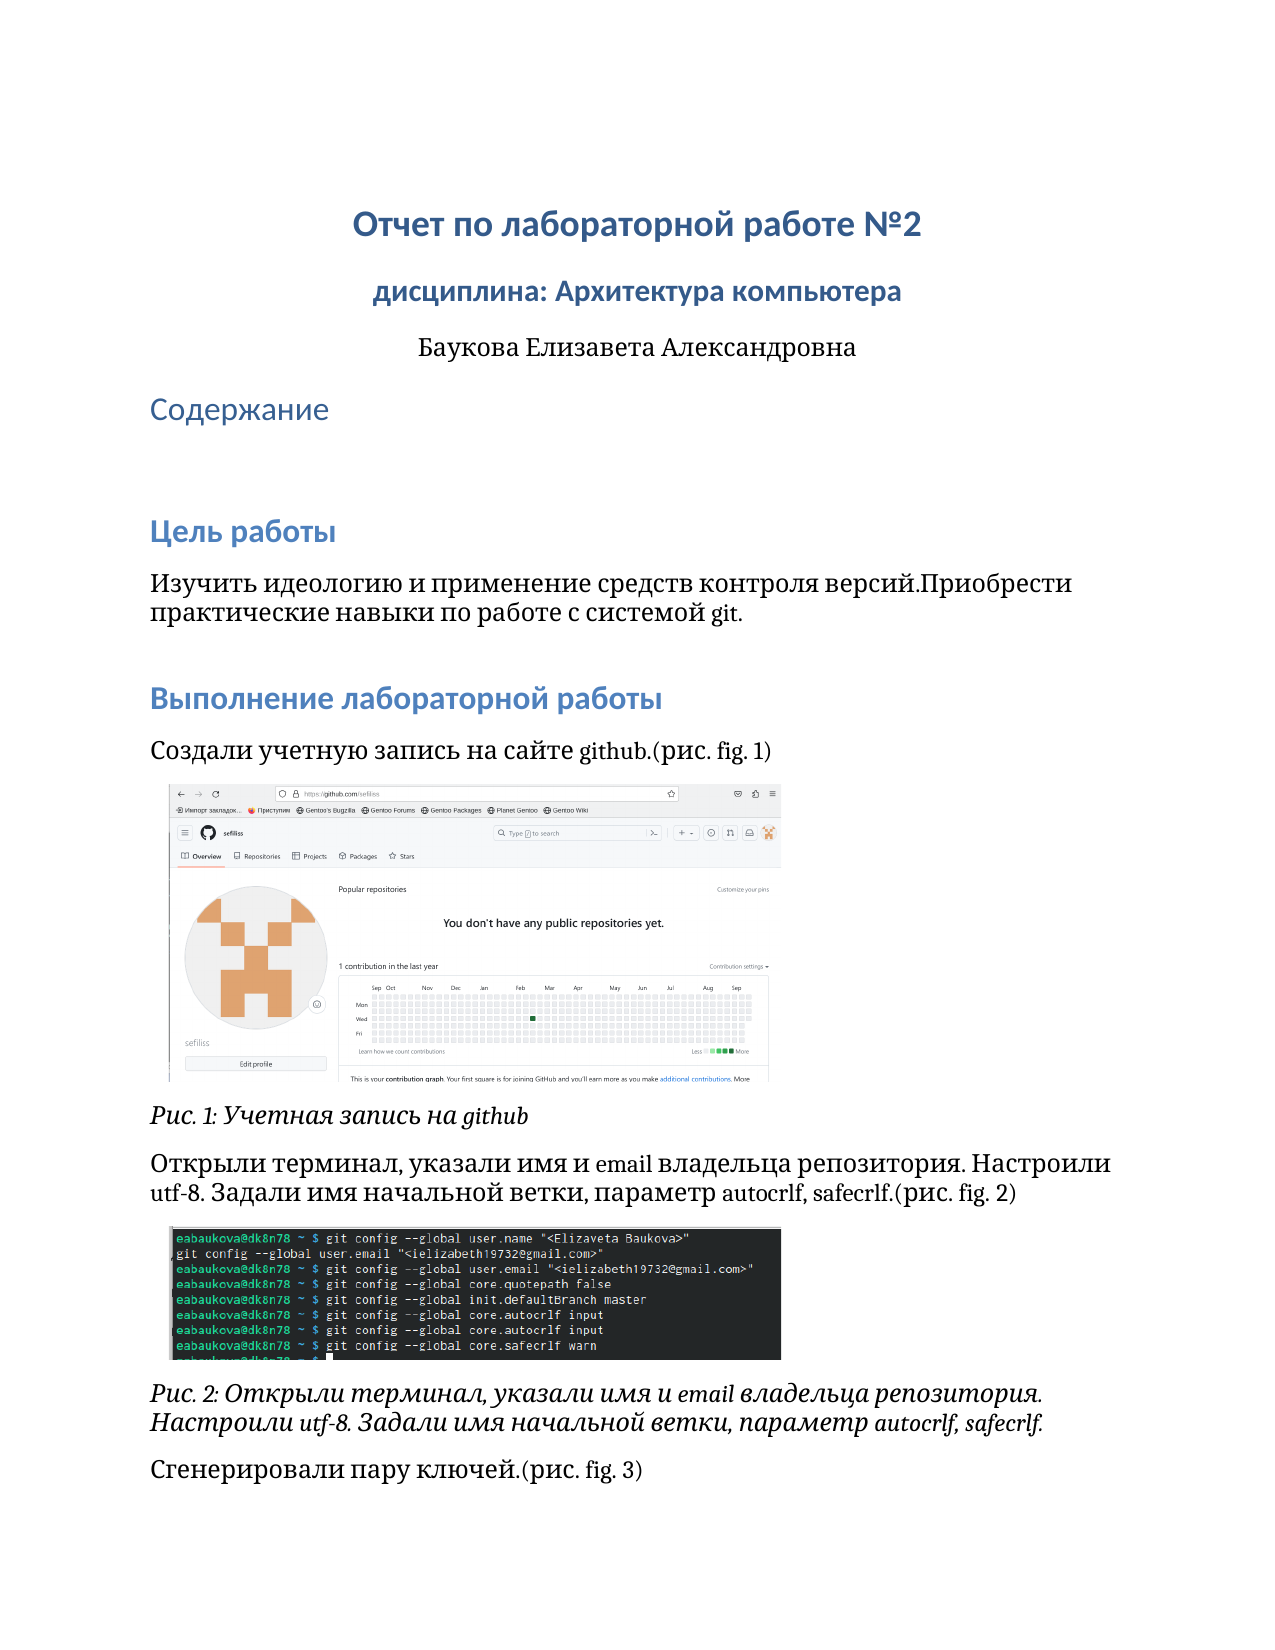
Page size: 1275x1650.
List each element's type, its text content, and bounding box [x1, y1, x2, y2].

text Сгенерировали пару ключей.(рис. fig. 3) [150, 1456, 1125, 1485]
subtitle Цель работы [150, 510, 1125, 551]
text Рис. 2: Открыли терминал, указали имя и email владельца репозитория. Настроили utf-8. Задали имя начальной ветки, параметр autocrlf, safecrlf. [150, 1380, 1125, 1438]
subtitle Выполнение лабораторной работы [150, 677, 1125, 718]
picture [168, 784, 782, 1082]
subtitle дисциплина: Архитектура компьютера [150, 271, 1125, 309]
picture [168, 1226, 782, 1360]
title Отчет по лабораторной работе №2 [150, 200, 1125, 246]
text Изучить идеологию и применение средств контроля версий.Приобрести практические навыки по работе с системой git. [150, 570, 1125, 627]
text Баукова Елизавета Александровна [150, 334, 1125, 363]
text Рис. 1: Учетная запись на github [150, 1102, 1125, 1131]
text Создали учетную запись на сайте github.(рис. fig. 1) [150, 737, 1125, 766]
text Открыли терминал, указали имя и email владельца репозитория. Настроили utf-8. Задали имя начальной ветки, параметр autocrlf, safecrlf.(рис. fig. 2) [150, 1150, 1125, 1207]
